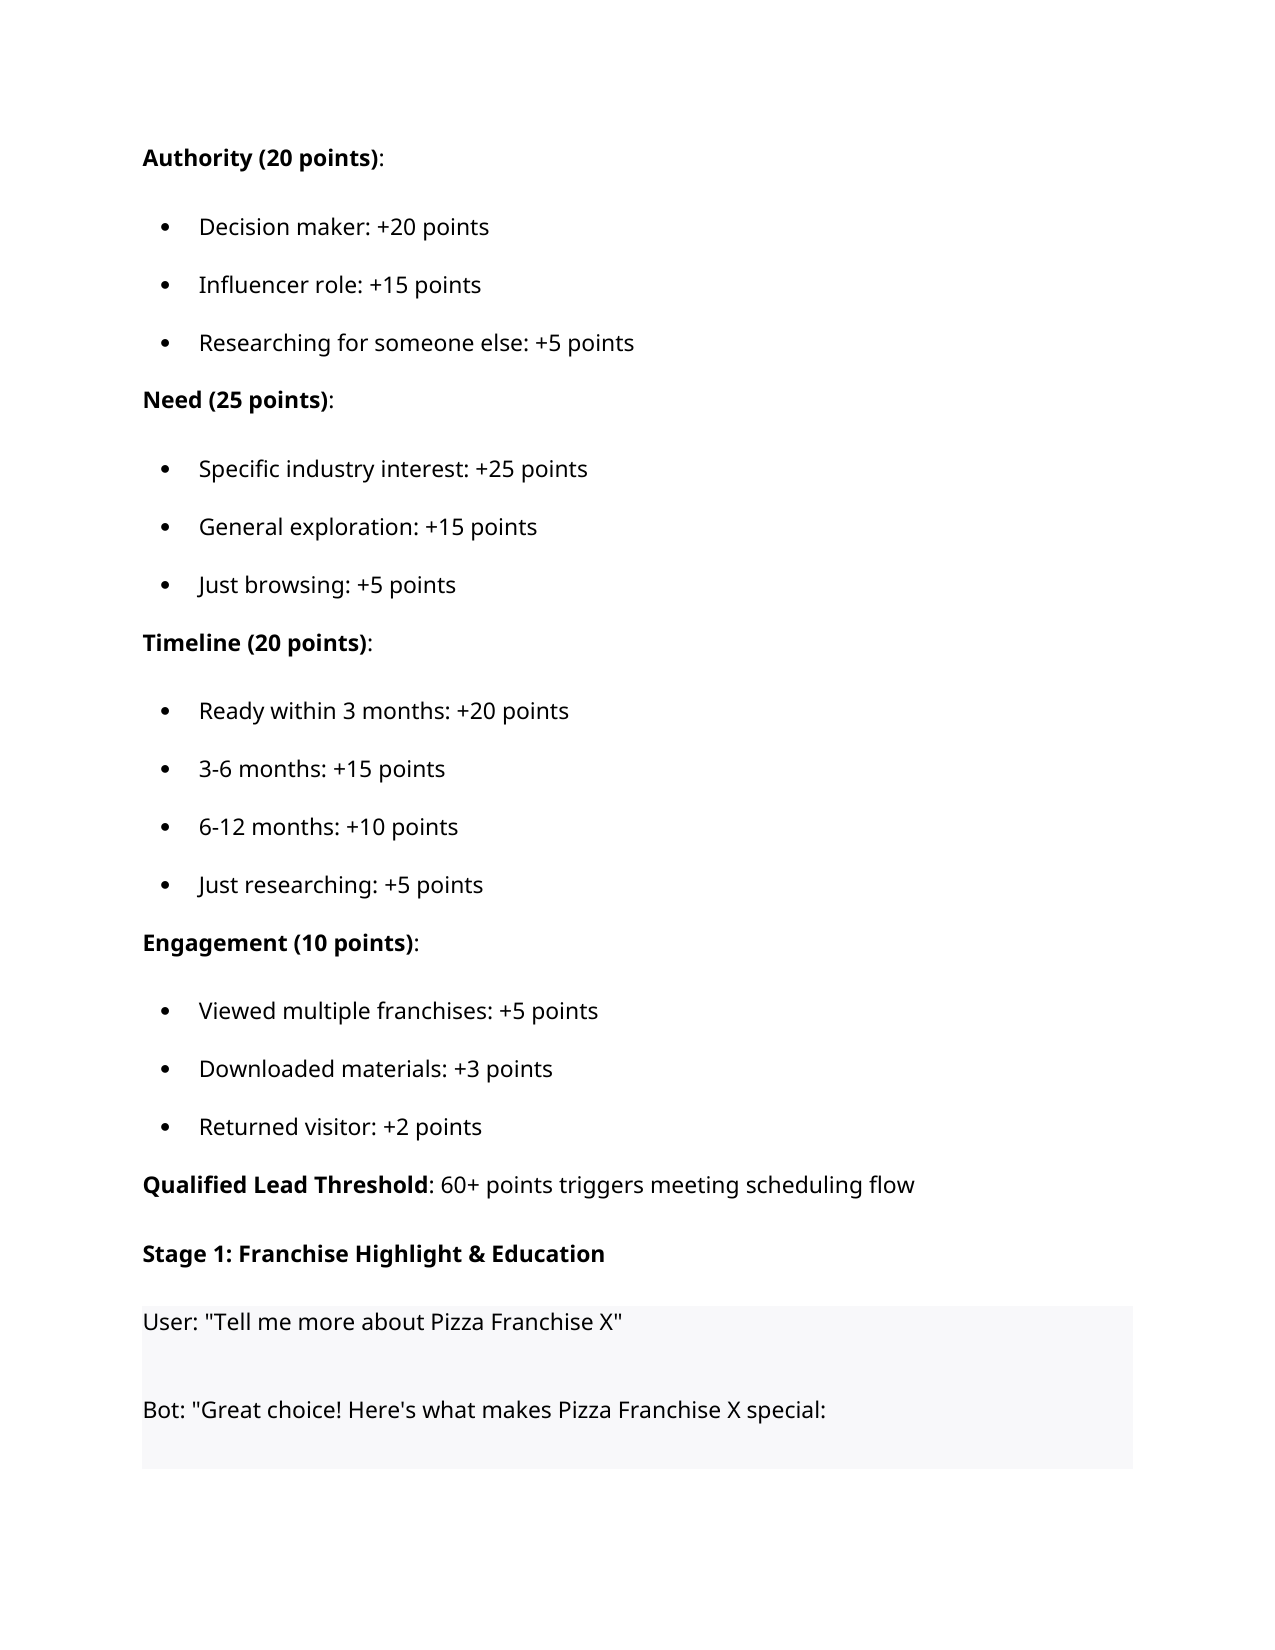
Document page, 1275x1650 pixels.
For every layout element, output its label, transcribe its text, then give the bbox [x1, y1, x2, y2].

list General exploration: +15 points [161, 511, 1133, 542]
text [142, 1306, 1133, 1469]
list Ready within 3 months: +20 points [161, 695, 1133, 727]
list Researching for someone else: +5 points [161, 327, 1133, 358]
list Viewed multiple franchises: +5 points [161, 995, 1133, 1027]
list Just browsing: +5 points [161, 569, 1133, 600]
list Influencer role: +15 points [161, 269, 1133, 300]
text Qualified Lead Threshold: 60+ points triggers meeting scheduling flow [142, 1169, 1133, 1200]
list Downloaded materials: +3 points [161, 1053, 1133, 1084]
list Returned visitor: +2 points [161, 1111, 1133, 1142]
list 3-6 months: +15 points [161, 753, 1133, 784]
list Specific industry interest: +25 points [161, 453, 1133, 484]
text Stage 1: Franchise Highlight & Education [142, 1237, 1133, 1269]
text Engagement (10 points): [142, 927, 1133, 958]
list Just researching: +5 points [161, 869, 1133, 900]
list 6-12 months: +10 points [161, 811, 1133, 842]
text Timeline (20 points): [142, 627, 1133, 658]
list Decision maker: +20 points [161, 211, 1133, 242]
text Authority (20 points): [142, 142, 1133, 173]
text Need (25 points): [142, 384, 1133, 416]
